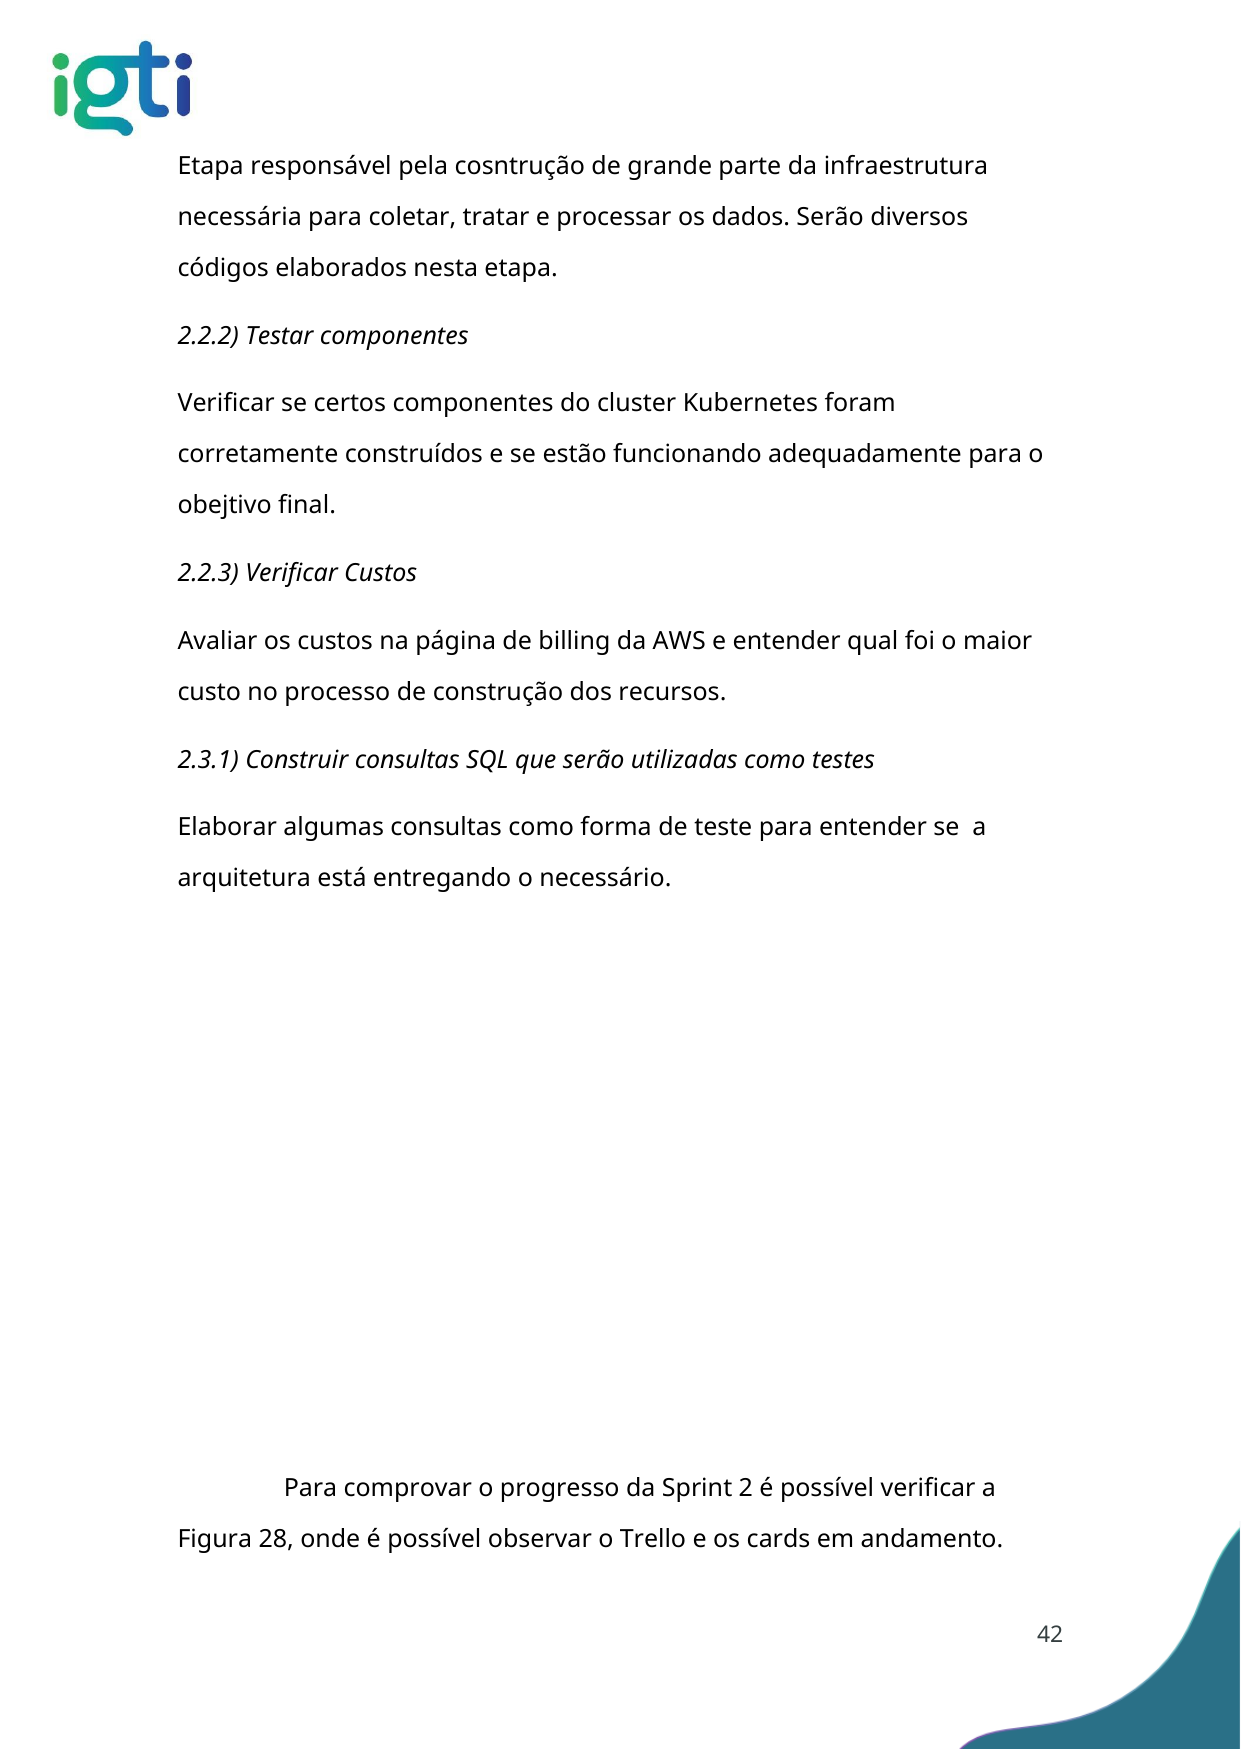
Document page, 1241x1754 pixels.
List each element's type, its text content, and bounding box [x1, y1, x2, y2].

text Para comprovar o progresso da Sprint 2 é possível verificar a Figura 28, onde é possível observar o Trello e os cards em andamento. [177, 1469, 1063, 1554]
text Elaborar algumas consultas como forma de teste para entender se a arquitetura está entregando o necessário. [177, 809, 1063, 894]
text Avaliar os custos na página de billing da AWS e entender qual foi o maior custo no processo de construção dos recursos. [177, 623, 1063, 708]
picture [37, 34, 205, 141]
text 2.2.2) Testar componentes [177, 317, 1063, 351]
text Etapa responsável pela cosntrução de grande parte da infraestrutura necessária para coletar, tratar e processar os dados. Serão diversos códigos elaborados nesta etapa. [177, 148, 1063, 284]
text 2.2.3) Verificar Custos [177, 555, 1063, 589]
text 2.3.1) Construir consultas SQL que serão utilizadas como testes [177, 741, 1063, 775]
text Verificar se certos componentes do cluster Kubernetes foram corretamente construídos e se estão funcionando adequadamente para o obejtivo final. [177, 385, 1063, 521]
picture [955, 1521, 1241, 1749]
